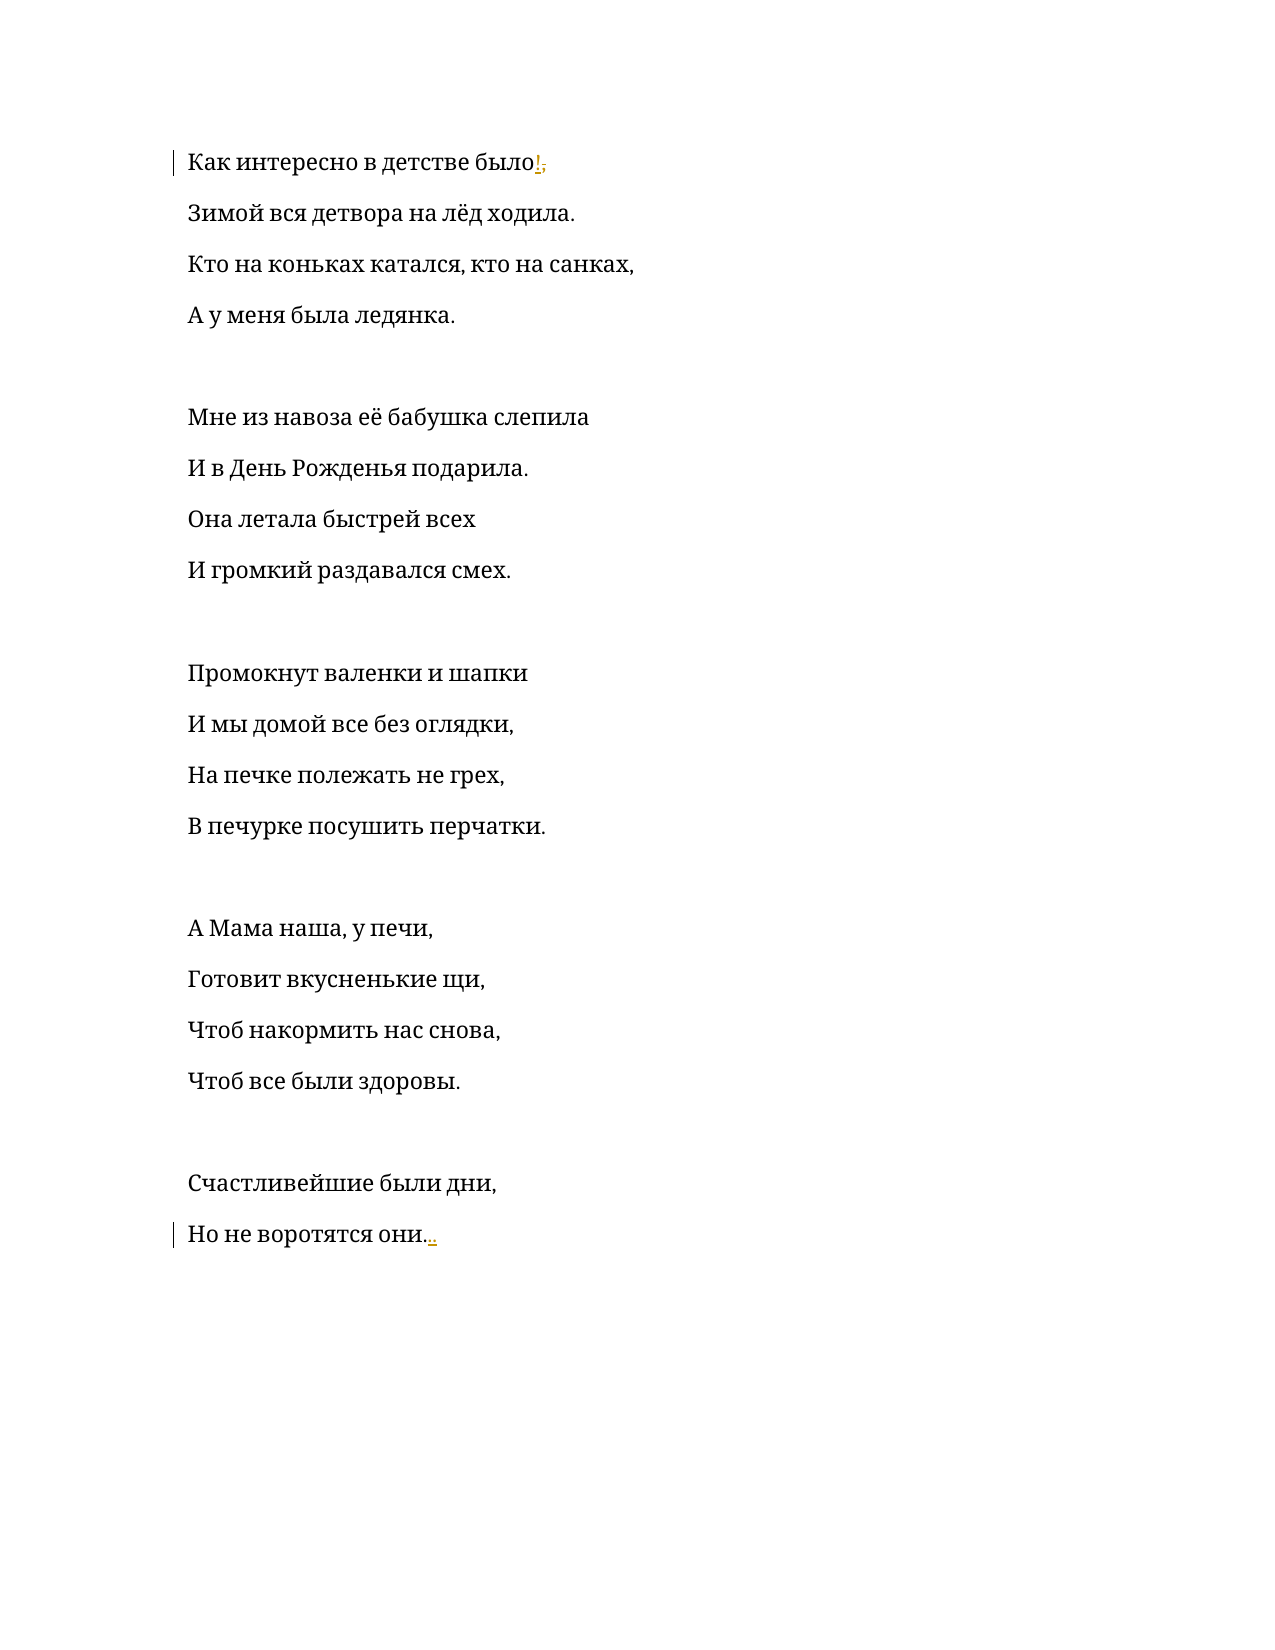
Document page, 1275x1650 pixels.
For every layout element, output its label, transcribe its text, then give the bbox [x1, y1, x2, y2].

text И в День Рожденья подарила. [187, 456, 1087, 483]
text И мы домой все без оглядки, [187, 711, 1087, 738]
text Чтоб все были здоровы. [187, 1069, 1087, 1095]
text В печурке посушить перчатки. [187, 813, 1087, 840]
text Счастливейшие были дни, [187, 1171, 1087, 1197]
text Как интересно в детстве было [187, 150, 1087, 176]
text И громкий раздавался смех. [187, 558, 1087, 585]
text Мне из навоза её бабушка слепила [187, 405, 1087, 432]
text А у меня была ледянка. [187, 303, 1087, 329]
text А Мама наша, у печи, [187, 916, 1087, 942]
text Промокнут валенки и шапки [187, 660, 1087, 687]
text Кто на коньках катался, кто на санках, [187, 252, 1087, 278]
text Но не воротятся они. [187, 1222, 1087, 1248]
text Готовит вкусненькие щи, [187, 967, 1087, 993]
text Зимой вся детвора на лёд ходила. [187, 201, 1087, 227]
text На печке полежать не грех, [187, 762, 1087, 789]
text Она летала быстрей всех [187, 507, 1087, 534]
text Чтоб накормить нас снова, [187, 1018, 1087, 1044]
